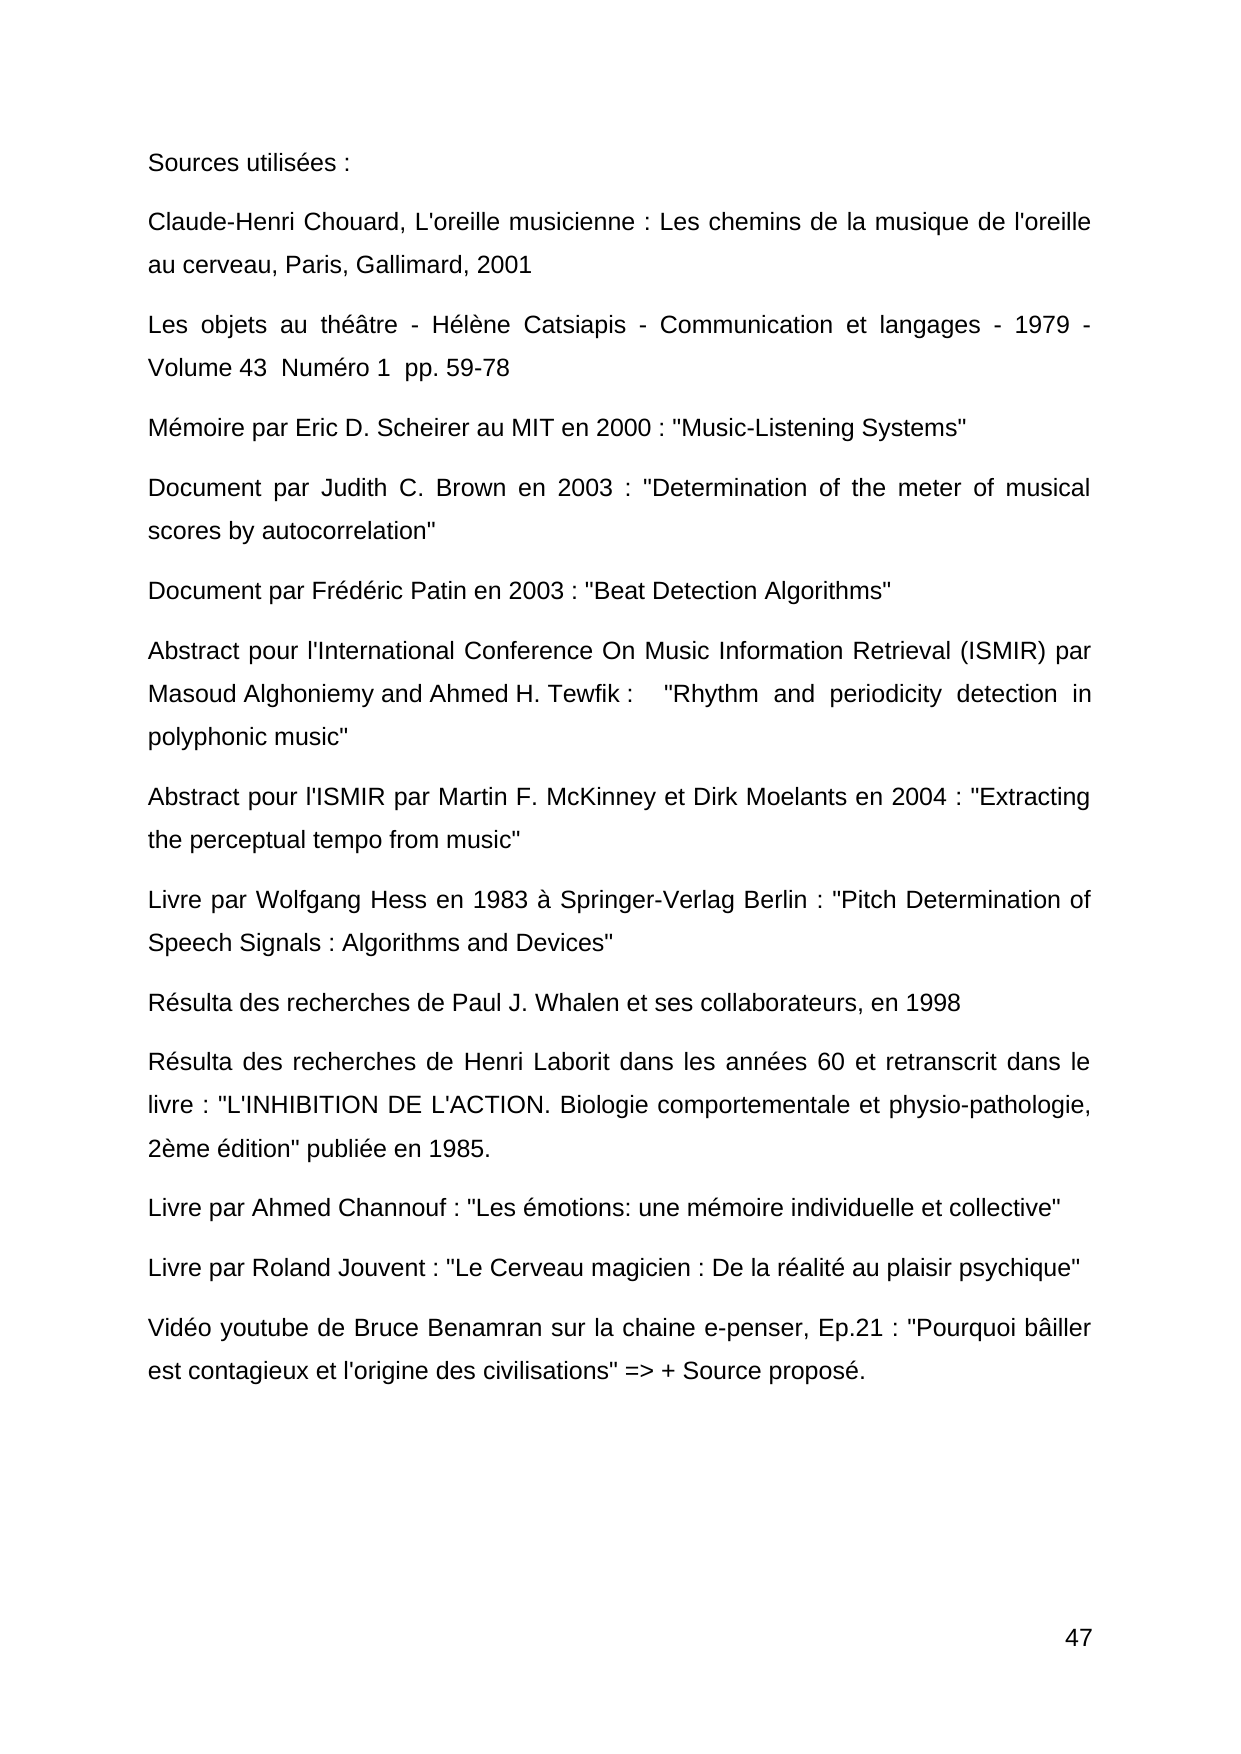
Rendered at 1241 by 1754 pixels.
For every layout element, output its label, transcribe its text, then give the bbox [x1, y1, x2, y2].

text Mémoire par Eric D. Scheirer au MIT en 2000 : "Music-Listening Systems" [148, 413, 1093, 442]
text Abstract pour l'ISMIR par Martin F. McKinney et Dirk Moelants en 2004 : "Extracting the perceptual tempo from music" [148, 782, 1093, 854]
text Vidéo youtube de Bruce Benamran sur la chaine e-penser, Ep.21 : "Pourquoi bâiller est contagieux et l'origine des civilisations" => + Source proposé. [148, 1313, 1093, 1385]
text Résulta des recherches de Paul J. Whalen et ses collaborateurs, en 1998 [148, 988, 1093, 1016]
text Abstract pour l'International Conference On Music Information Retrieval (ISMIR) par Masoud Alghoniemy and Ahmed H. Tewfik : "Rhythm and periodicity detection in polyphonic music" [148, 636, 1093, 751]
text Claude-Henri Chouard, L'oreille musicienne : Les chemins de la musique de l'oreille au cerveau, Paris, Gallimard,‎ 2001 [148, 207, 1093, 279]
text Livre par Ahmed Channouf : "Les émotions: une mémoire individuelle et collective" [148, 1193, 1093, 1222]
text Les objets au théâtre - Hélène Catsiapis - Communication et langages - 1979 - Volume 43 Numéro 1 pp. 59-78 [148, 310, 1093, 382]
text Sources utilisées : [148, 148, 1093, 176]
text Document par Frédéric Patin en 2003 : "Beat Detection Algorithms" [148, 576, 1093, 605]
text Livre par Wolfgang Hess en 1983 à Springer-Verlag Berlin : "Pitch Determination of Speech Signals : Algorithms and Devices" [148, 885, 1093, 957]
text Document par Judith C. Brown en 2003 : "Determination of the meter of musical scores by autocorrelation" [148, 473, 1093, 545]
text Livre par Roland Jouvent : "Le Cerveau magicien : De la réalité au plaisir psychique" [148, 1253, 1093, 1282]
text Résulta des recherches de Henri Laborit dans les années 60 et retranscrit dans le livre : "L'INHIBITION DE L'ACTION. Biologie comportementale et physio-pathologie, 2ème édition" publiée en 1985. [148, 1047, 1093, 1162]
